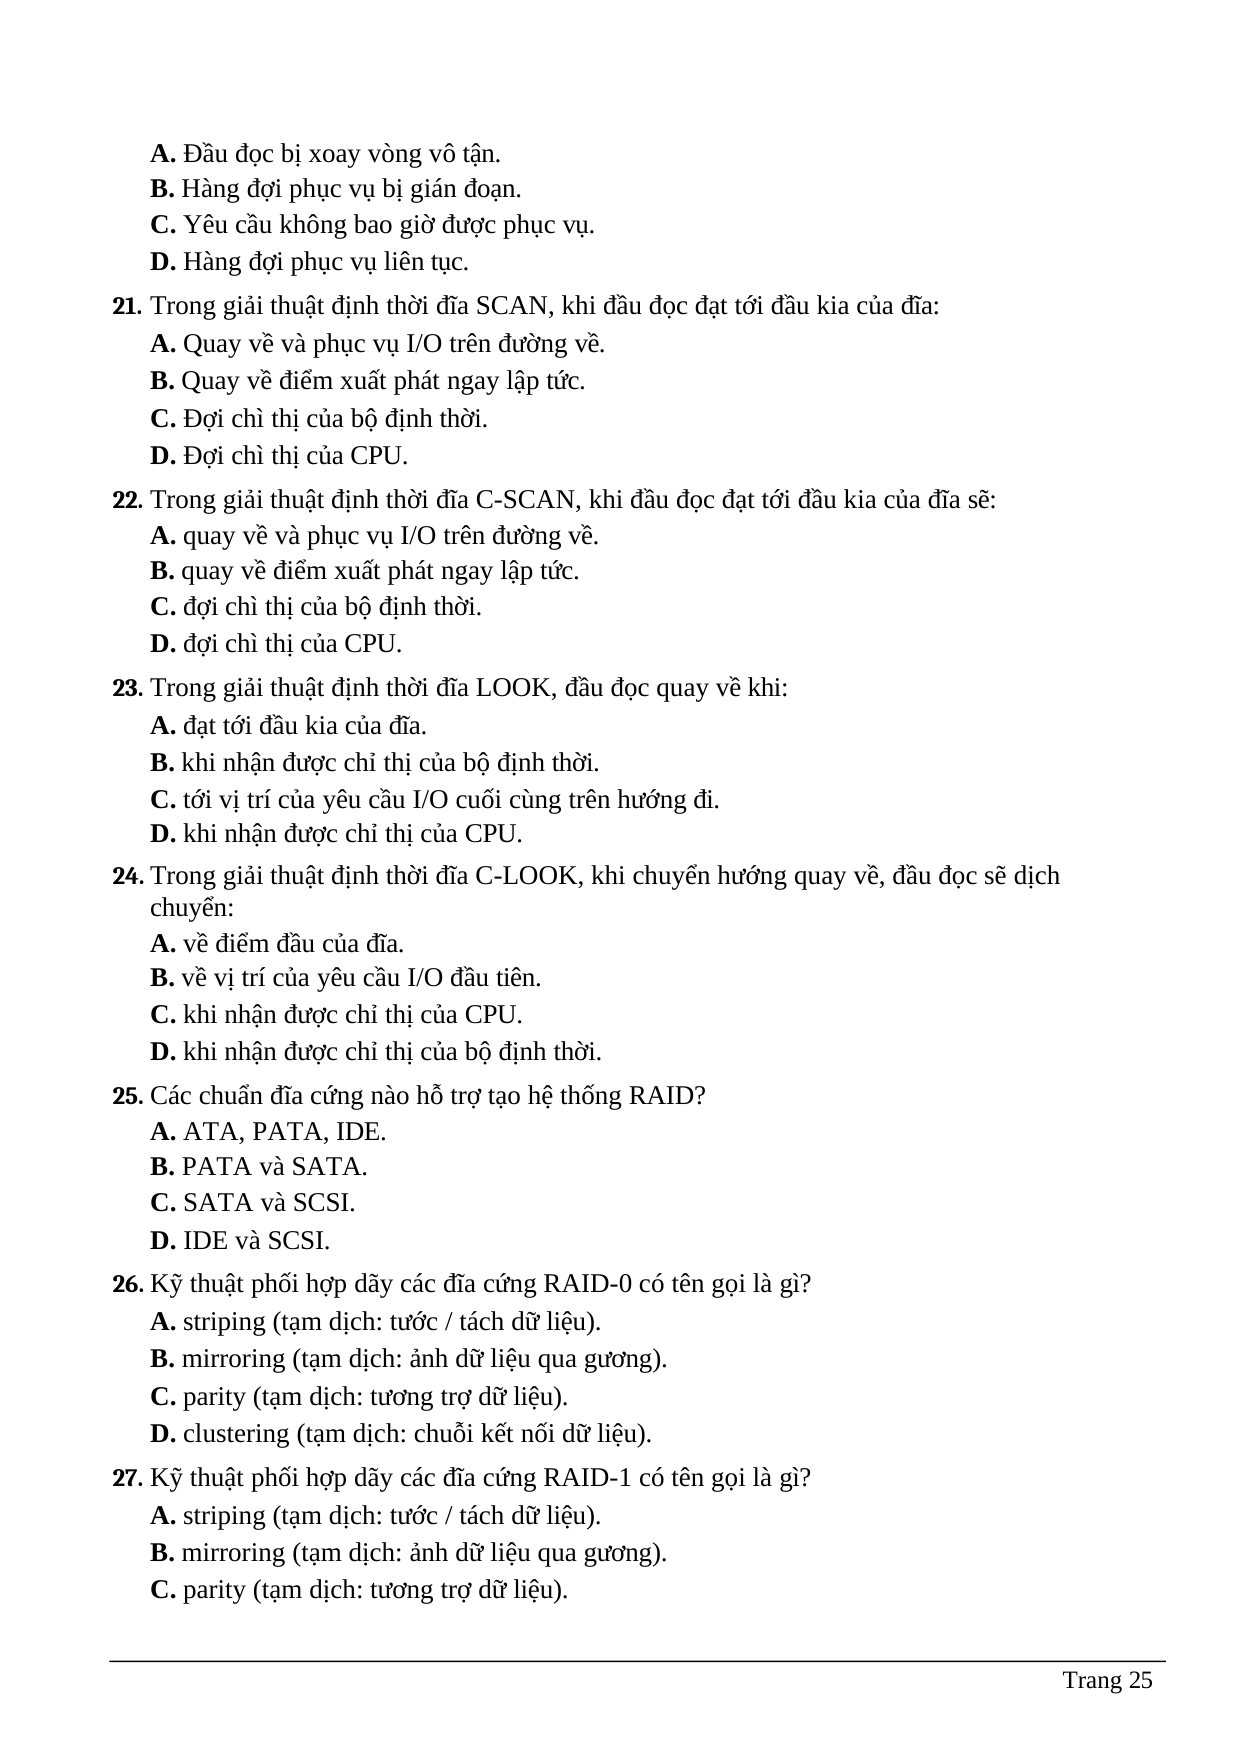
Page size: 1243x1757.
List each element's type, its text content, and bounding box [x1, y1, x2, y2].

list parity (tạm dịch: tương trợ dữ liệu). [150, 1574, 1166, 1605]
list striping (tạm dịch: tước / tách dữ liệu). [150, 1305, 1166, 1336]
list Yêu cầu không bao giờ được phục vụ. [150, 208, 1166, 239]
list ATA, PATA, IDE. [150, 1115, 1166, 1146]
list quay về và phục vụ I/O trên đường về. [150, 519, 1166, 550]
list Trong giải thuật định thời đĩa SCAN, khi đầu đọc đạt tới đầu kia của đĩa: [112, 289, 1166, 321]
list khi nhận được chỉ thị của bộ định thời. [150, 1035, 1166, 1066]
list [150, 1499, 1166, 1530]
list IDE và SCSI. [150, 1224, 1166, 1255]
list Quay về điểm xuất phát ngay lập tức. [150, 364, 1166, 396]
list đợi chì thị của bộ định thời. [150, 590, 1166, 622]
list về điểm đầu của đĩa. [150, 927, 1166, 958]
list đạt tới đầu kia của đĩa. [150, 709, 1166, 740]
list về vị trí của yêu cầu I/O đầu tiên. [150, 962, 1166, 993]
list Kỹ thuật phối hợp dãy các đĩa cứng RAID-0 có tên gọi là gì? [112, 1267, 1166, 1299]
list Đợi chì thị của bộ định thời. [150, 402, 1166, 433]
list Quay về và phục vụ I/O trên đường về. [150, 327, 1166, 358]
list đợi chì thị của CPU. [150, 628, 1166, 659]
list Kỹ thuật phối hợp dãy các đĩa cứng RAID-1 có tên gọi là gì? [112, 1461, 1166, 1492]
list khi nhận được chỉ thị của CPU. [150, 998, 1166, 1029]
list quay về điểm xuất phát ngay lập tức. [150, 554, 1166, 585]
list Trong giải thuật định thời đĩa C-SCAN, khi đầu đọc đạt tới đầu kia của đĩa sẽ: [112, 483, 1166, 514]
list Các chuẩn đĩa cứng nào hỗ trợ tạo hệ thống RAID? [112, 1079, 1166, 1110]
list Hàng đợi phục vụ liên tục. [150, 246, 1166, 277]
list Trong giải thuật định thời đĩa LOOK, đầu đọc quay về khi: [112, 671, 1166, 703]
list khi nhận được chỉ thị của CPU. [150, 818, 1166, 849]
list SATA và SCSI. [150, 1186, 1166, 1217]
list parity (tạm dịch: tương trợ dữ liệu). [150, 1380, 1166, 1411]
list Đợi chì thị của CPU. [150, 439, 1166, 470]
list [150, 1536, 1166, 1567]
list mirroring (tạm dịch: ảnh dữ liệu qua gương). [150, 1342, 1166, 1374]
list Trong giải thuật định thời đĩa C-LOOK, khi chuyển hướng quay về, đầu đọc sẽ dịch chuyển: [112, 859, 1066, 922]
list tới vị trí của yêu cầu I/O cuối cùng trên hướng đi. [150, 783, 1166, 814]
list Đầu đọc bị xoay vòng vô tận. [150, 137, 1166, 168]
list Hàng đợi phục vụ bị gián đoạn. [150, 172, 1166, 203]
list PATA và SATA. [150, 1150, 1166, 1181]
list khi nhận được chỉ thị của bộ định thời. [150, 747, 1166, 778]
list clustering (tạm dịch: chuỗi kết nối dữ liệu). [150, 1417, 1166, 1448]
